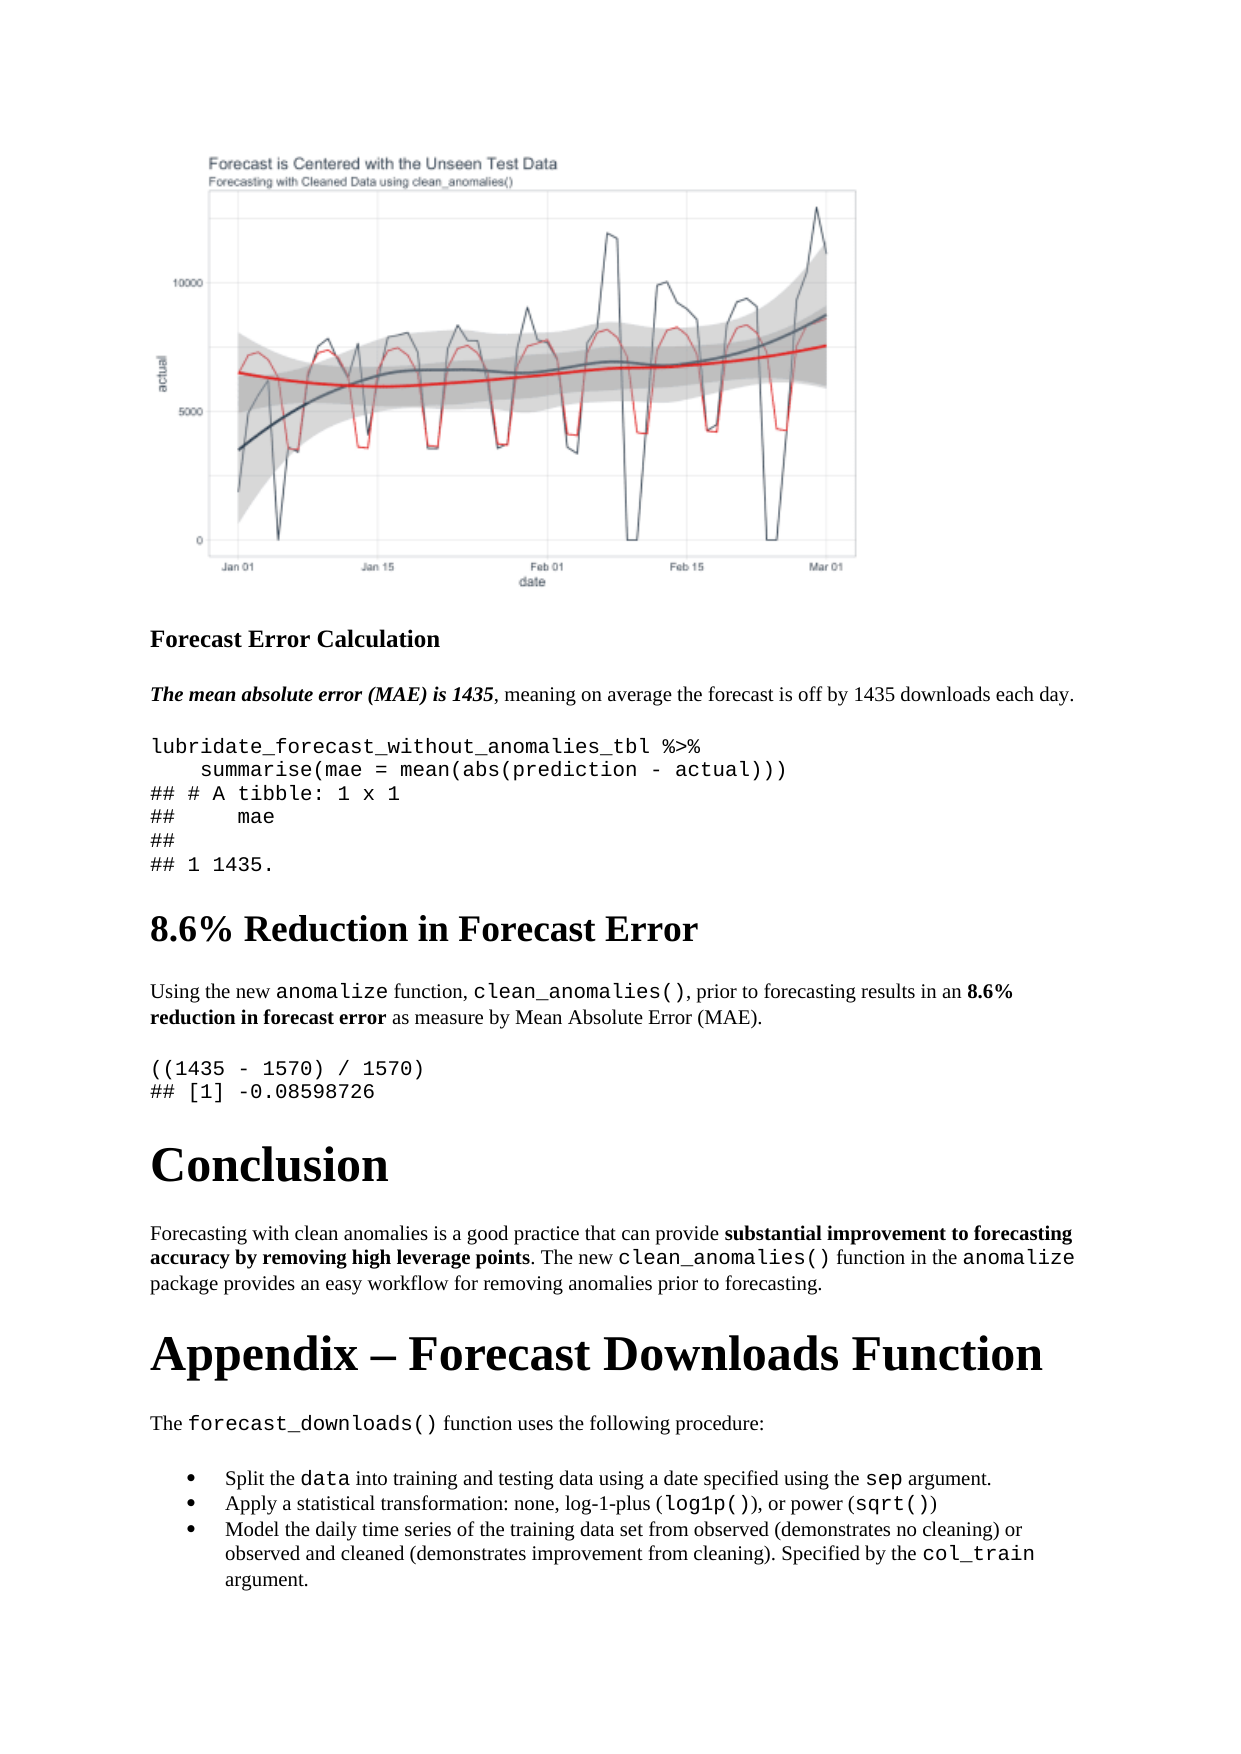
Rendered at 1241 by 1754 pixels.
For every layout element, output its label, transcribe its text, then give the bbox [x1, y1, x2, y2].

text lubridate_forecast_without_anomalies_tbl %>% [150, 736, 1090, 759]
text Forecast Error Calculation [150, 624, 1090, 653]
list Model the daily time series of the training data set from observed (demonstrates no cleaning) or observed and cleaned (demonstrates improvement from cleaning). Specified by the col_train argument. [187, 1517, 1090, 1591]
text ((1435 - 1570) / 1570) [150, 1058, 1090, 1082]
text summarise(mae = mean(abs(prediction - actual))) [150, 759, 1090, 783]
text The mean absolute error (MAE) is 1435, meaning on average the forecast is off by 1435 downloads each day. [150, 682, 1090, 706]
text Using the new anomalize function, clean_anomalies(), prior to forecasting results in an 8.6% reduction in forecast error as measure by Mean Absolute Error (MAE). [150, 979, 1090, 1029]
text ## 1 1435. [150, 854, 1090, 877]
list Split the data into training and testing data using a date specified using the sep argument. [187, 1466, 1090, 1491]
list Apply a statistical transformation: none, log-1-plus (log1p()), or power (sqrt()) [187, 1491, 1090, 1517]
text ## mae [150, 807, 1090, 830]
text 8.6% Reduction in Forecast Error [150, 907, 1090, 950]
text ## # A tibble: 1 x 1 [150, 783, 1090, 807]
text The forecast_downloads() function uses the following procedure: [150, 1411, 1090, 1436]
text ## [150, 830, 1090, 854]
text Conclusion [150, 1134, 1090, 1192]
text Appendix – Forecast Downloads Function [150, 1324, 1090, 1382]
text ## [1] -0.08598726 [150, 1082, 1090, 1105]
picture [150, 150, 863, 596]
text Forecasting with clean anomalies is a good practice that can provide substantial improvement to forecasting accuracy by removing high leverage points. The new clean_anomalies() function in the anomalize package provides an easy workflow for removing anomalies prior to forecasting. [150, 1221, 1090, 1295]
